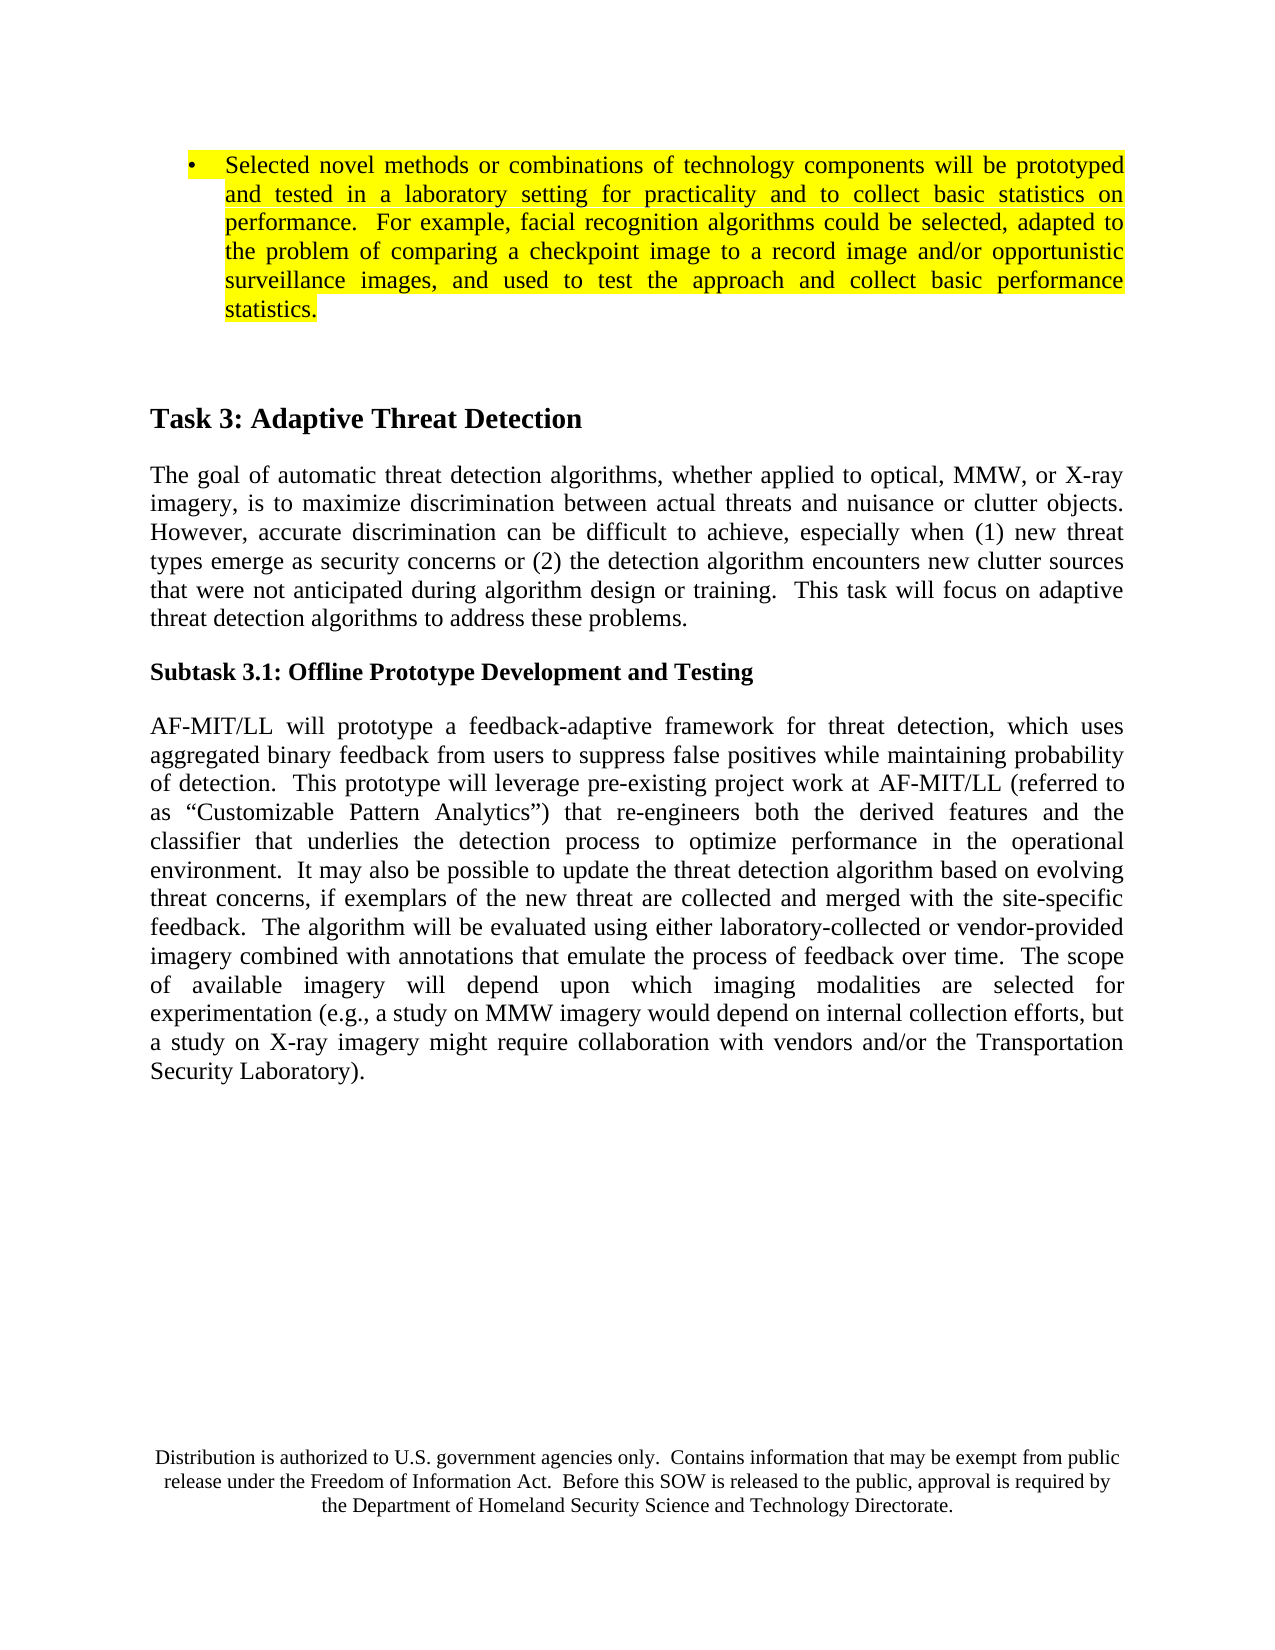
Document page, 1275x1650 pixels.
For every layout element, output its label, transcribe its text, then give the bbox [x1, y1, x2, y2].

text The goal of automatic threat detection algorithms, whether applied to optical, MMW, or X-ray imagery, is to maximize discrimination between actual threats and nuisance or clutter objects. However, accurate discrimination can be difficult to achieve, especially when (1) new threat types emerge as security concerns or (2) the detection algorithm encounters new clutter sources that were not anticipated during algorithm design or training. This task will focus on adaptive threat detection algorithms to address these problems. [150, 460, 1125, 632]
text Subtask 3.1: Offline Prototype Development and Testing [150, 657, 1125, 686]
text AF-MIT/LL will prototype a feedback-adaptive framework for threat detection, which uses aggregated binary feedback from users to suppress false positives while maintaining probability of detection. This prototype will leverage pre-existing project work at AF-MIT/LL (referred to as “Customizable Pattern Analytics”) that re-engineers both the derived features and the classifier that underlies the detection process to optimize performance in the operational environment. It may also be possible to update the threat detection algorithm based on evolving threat concerns, if exemplars of the new threat are collected and merged with the site-specific feedback. The algorithm will be evaluated using either laboratory-collected or vendor-provided imagery combined with annotations that emulate the process of feedback over time. The scope of available imagery will depend upon which imaging modalities are selected for experimentation (e.g., a study on MMW imagery would depend on internal collection efforts, but a study on X-ray imagery might require collaboration with vendors and/or the Transportation Security Laboratory). [150, 711, 1125, 1085]
text Task 3: Adaptive Threat Detection [150, 401, 1125, 435]
list Selected novel methods or combinations of technology components will be prototyped and tested in a laboratory setting for practicality and to collect basic statistics on performance. For example, facial recognition algorithms could be selected, adapted to the problem of comparing a checkpoint image to a record image and/or opportunistic surveillance images, and used to test the approach and collect basic performance statistics. [187, 150, 1125, 322]
